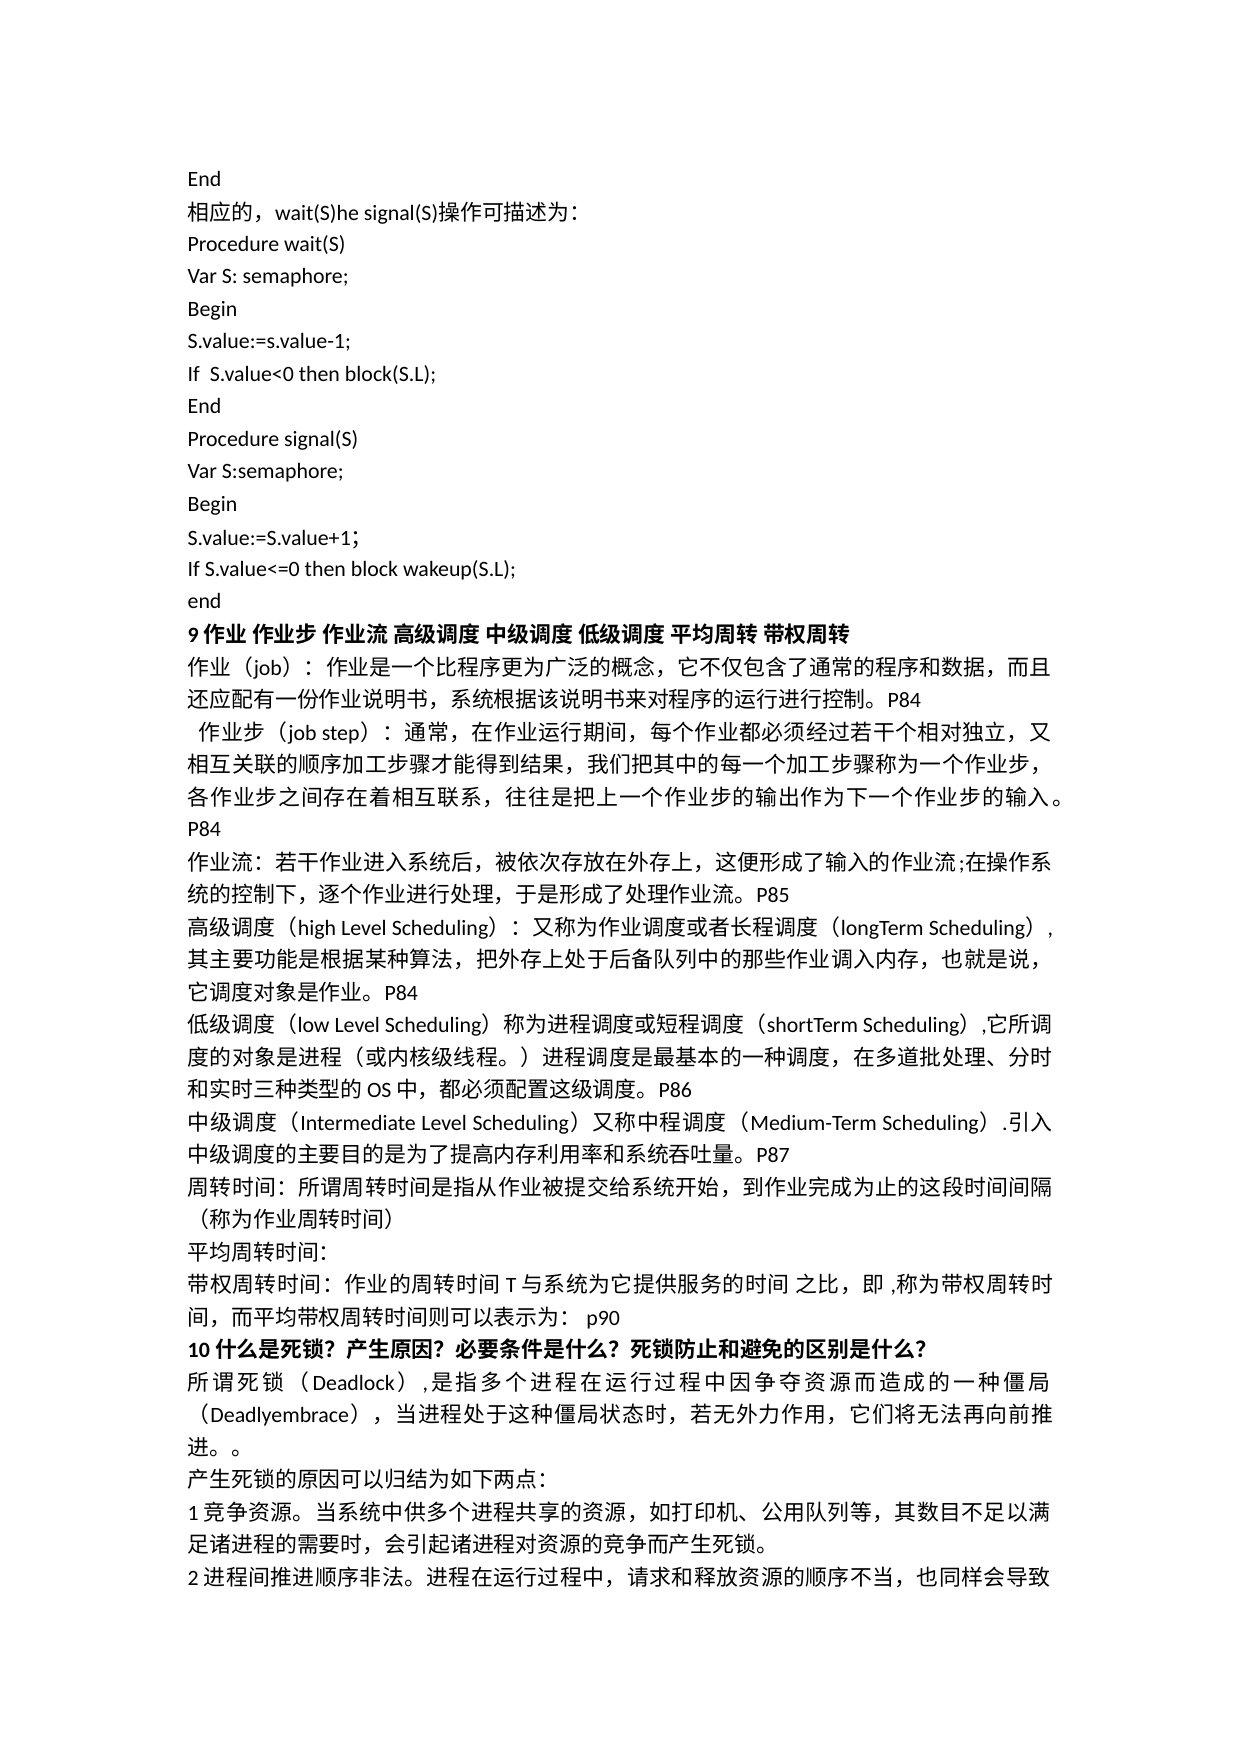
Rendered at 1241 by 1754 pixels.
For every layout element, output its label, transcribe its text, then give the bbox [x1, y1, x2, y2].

text 产生死锁的原因可以归结为如下两点： [187, 1462, 1053, 1494]
text 所谓死锁（Deadlock）,是指多个进程在运行过程中因争夺资源而造成的一种僵局（Deadlyembrace），当进程处于这种僵局状态时，若无外力作用，它们将无法再向前推进。。 [187, 1364, 1053, 1462]
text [187, 1559, 1053, 1592]
text 相应的，wait(S)he signal(S)操作可描述为： [187, 194, 1053, 227]
text 高级调度（high Level Scheduling）：又称为作业调度或者长程调度（longTerm Scheduling）,其主要功能是根据某种算法，把外存上处于后备队列中的那些作业调入内存，也就是说，它调度对象是作业。P84 [187, 909, 1053, 1007]
text 平均周转时间： [187, 1234, 1053, 1267]
text If S.value<=0 then block wakeup(S.L); [187, 552, 1053, 584]
text 低级调度（low Level Scheduling）称为进程调度或短程调度（shortTerm Scheduling）,它所调度的对象是进程（或内核级线程。）进程调度是最基本的一种调度，在多道批处理、分时和实时三种类型的OS中，都必须配置这级调度。P86 [187, 1007, 1053, 1104]
text Var S: semaphore; [187, 259, 1053, 292]
text 周转时间：所谓周转时间是指从作业被提交给系统开始，到作业完成为止的这段时间间隔（称为作业周转时间） [187, 1169, 1053, 1234]
text Begin [187, 292, 1053, 324]
text If S.value<0 then block(S.L); [187, 357, 1053, 389]
text S.value:=s.value-1; [187, 324, 1053, 357]
text End [187, 389, 1053, 422]
text 作业步（job step）：通常，在作业运行期间，每个作业都必须经过若干个相对独立，又相互关联的顺序加工步骤才能得到结果，我们把其中的每一个加工步骤称为一个作业步，各作业步之间存在着相互联系，往往是把上一个作业步的输出作为下一个作业步的输入。P84 [187, 714, 1053, 844]
text Procedure wait(S) [187, 227, 1053, 259]
text 中级调度（Intermediate Level Scheduling）又称中程调度（Medium-Term Scheduling）.引入中级调度的主要目的是为了提高内存利用率和系统吞吐量。P87 [187, 1104, 1053, 1169]
text 9作业 作业步 作业流 高级调度 中级调度 低级调度 平均周转 带权周转 [187, 617, 1053, 649]
text S.value:=S.value+1； [187, 519, 1053, 552]
text End [187, 162, 1053, 194]
text Procedure signal(S) [187, 422, 1053, 454]
text 带权周转时间：作业的周转时间T与系统为它提供服务的时间 之比，即 ,称为带权周转时间，而平均带权周转时间则可以表示为： p90 [187, 1267, 1053, 1332]
text end [187, 584, 1053, 617]
text 1竞争资源。当系统中供多个进程共享的资源，如打印机、公用队列等，其数目不足以满足诸进程的需要时，会引起诸进程对资源的竞争而产生死锁。 [187, 1494, 1053, 1559]
text 10 什么是死锁？产生原因？必要条件是什么？死锁防止和避免的区别是什么？ [187, 1332, 1053, 1364]
text Begin [187, 487, 1053, 519]
text Var S:semaphore; [187, 454, 1053, 487]
text 作业（job）：作业是一个比程序更为广泛的概念，它不仅包含了通常的程序和数据，而且还应配有一份作业说明书，系统根据该说明书来对程序的运行进行控制。P84 [187, 649, 1053, 714]
text 作业流：若干作业进入系统后，被依次存放在外存上，这便形成了输入的作业流;在操作系统的控制下，逐个作业进行处理，于是形成了处理作业流。P85 [187, 844, 1053, 909]
